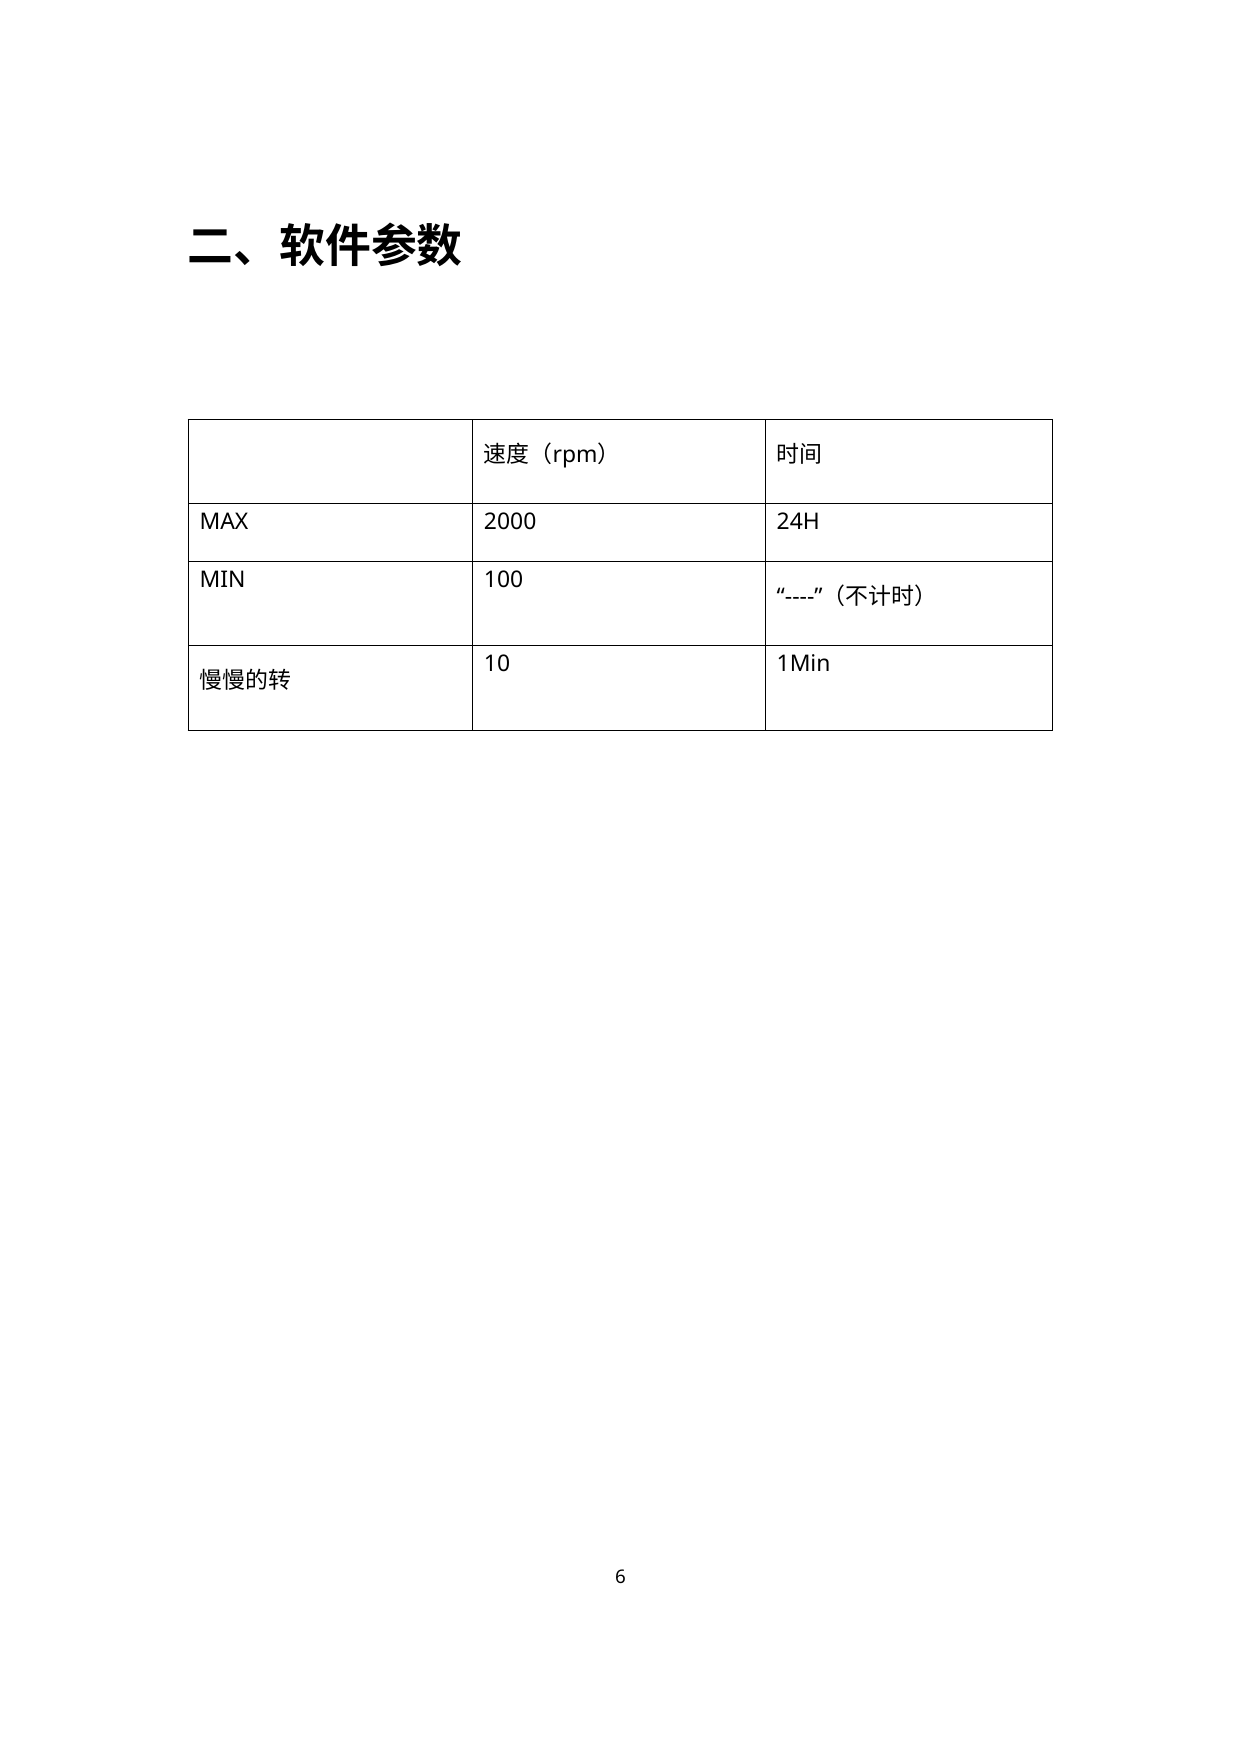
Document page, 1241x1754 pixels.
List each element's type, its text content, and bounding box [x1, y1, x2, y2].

table_cell MIN [189, 562, 472, 645]
table_cell MAX [189, 504, 472, 561]
table_cell 24H [766, 504, 1052, 561]
table_cell “----”（不计时） [766, 562, 1052, 645]
table_header [189, 420, 472, 503]
table_header 时间 [766, 420, 1052, 503]
table_cell 慢慢的转 [189, 646, 472, 730]
subtitle 二、软件参数 [187, 193, 1053, 291]
table_cell 100 [473, 562, 765, 645]
table_header 速度（rpm） [473, 420, 765, 503]
table_cell 10 [473, 646, 765, 730]
table_cell 2000 [473, 504, 765, 561]
table_cell 1Min [766, 646, 1052, 730]
